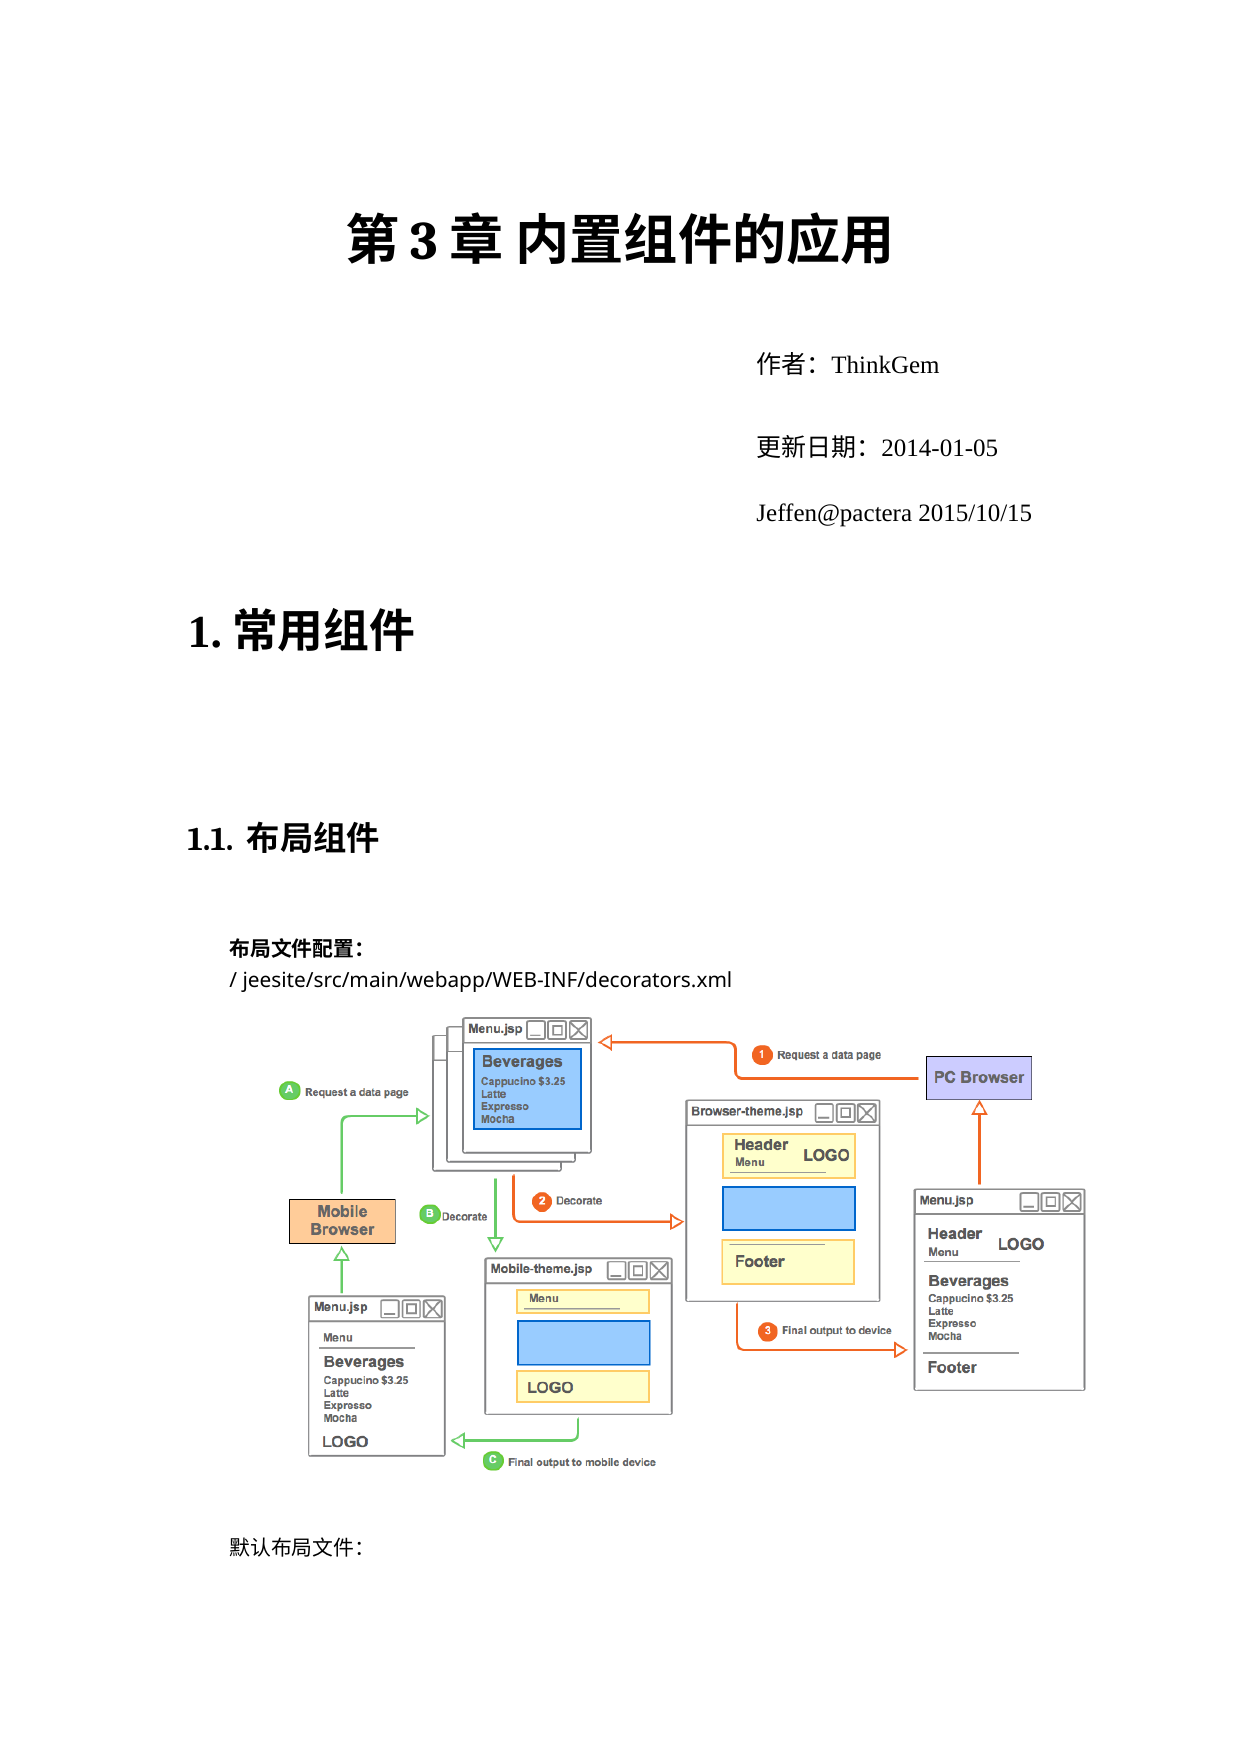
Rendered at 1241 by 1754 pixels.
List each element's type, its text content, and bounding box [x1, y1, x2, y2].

subtitle 布局组件 [187, 804, 1053, 869]
text 更新日期：2014-01-05 [756, 413, 1053, 478]
list / jeesite/src/main/webapp/WEB-INF/decorators.xml [187, 963, 1053, 996]
list 布局文件配置： [187, 931, 1053, 963]
subtitle 常用组件 [187, 578, 1053, 676]
list 默认布局文件： [187, 1530, 1053, 1563]
title 第3章 内置组件的应用 [187, 187, 1053, 284]
text Jeffen@pactera 2015/10/15 [756, 496, 1053, 529]
picture [237, 996, 1103, 1495]
text 作者：ThinkGem [756, 330, 1053, 395]
